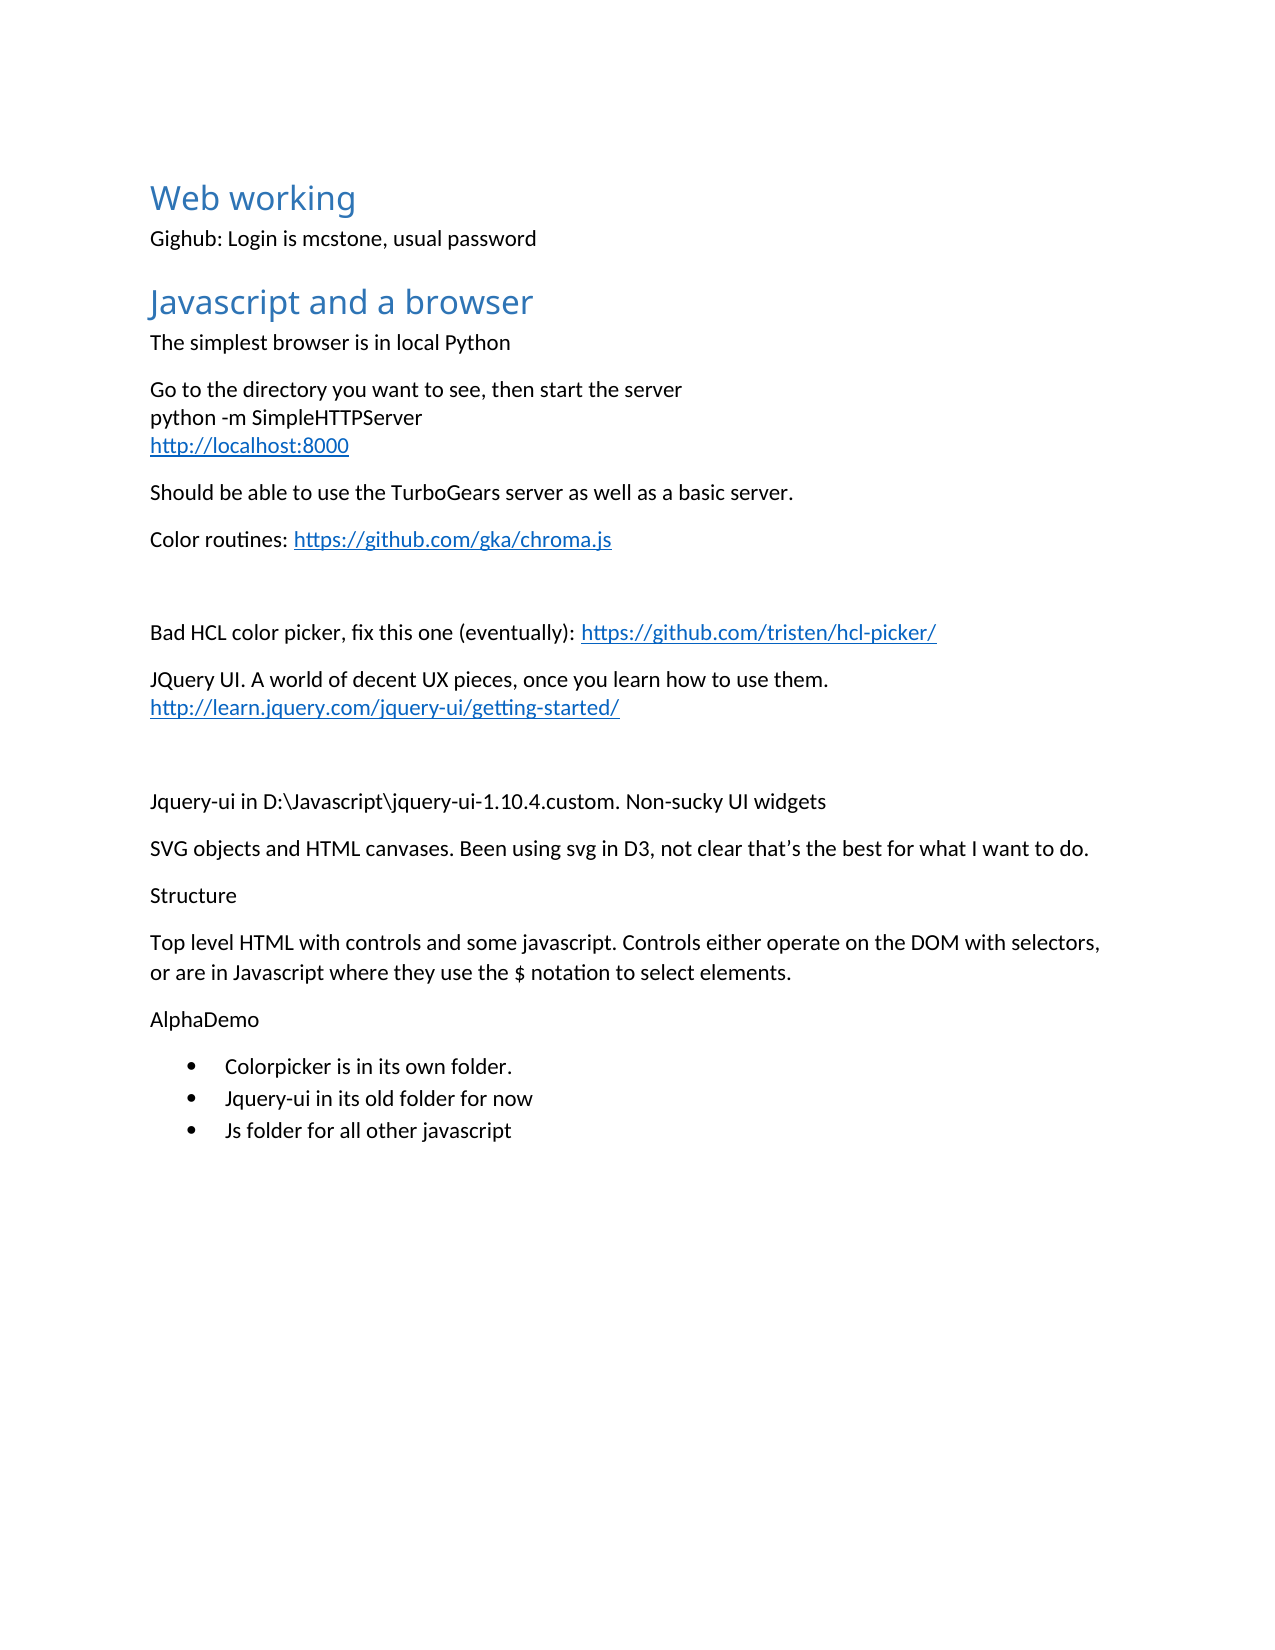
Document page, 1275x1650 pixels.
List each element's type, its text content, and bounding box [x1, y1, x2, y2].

text Color routines: https://github.com/gka/chroma.js [150, 525, 1125, 553]
text Should be able to use the TurboGears server as well as a basic server. [150, 478, 1125, 506]
list Js folder for all other javascript [187, 1116, 1125, 1144]
text SVG objects and HTML canvases. Been using svg in D3, not clear that’s the best for what I want to do. [150, 834, 1125, 862]
text http://localhost:8000 [150, 431, 1125, 459]
list Colorpicker is in its own folder. [187, 1052, 1125, 1080]
text JQuery UI. A world of decent UX pieces, once you learn how to use them. [150, 665, 1125, 693]
subtitle Javascript and a browser [150, 279, 1125, 324]
text http://learn.jquery.com/jquery-ui/getting-started/ [150, 693, 1125, 721]
text Jquery-ui in D:\Javascript\jquery-ui-1.10.4.custom. Non-sucky UI widgets [150, 787, 1125, 815]
text AlphaDemo [150, 1005, 1125, 1033]
text Top level HTML with controls and some javascript. Controls either operate on the DOM with selectors, or are in Javascript where they use the $ notation to select elements. [150, 928, 1125, 986]
list Jquery-ui in its old folder for now [187, 1084, 1125, 1112]
text Go to the directory you want to see, then start the server [150, 375, 1125, 403]
subtitle Web working [150, 175, 1125, 220]
text Structure [150, 881, 1125, 909]
text Bad HCL color picker, fix this one (eventually): https://github.com/tristen/hcl-picker/ [150, 618, 1125, 647]
text The simplest browser is in local Python [150, 328, 1125, 356]
text python -m SimpleHTTPServer [150, 403, 1125, 431]
text Gighub: Login is mcstone, usual password [150, 224, 1125, 252]
